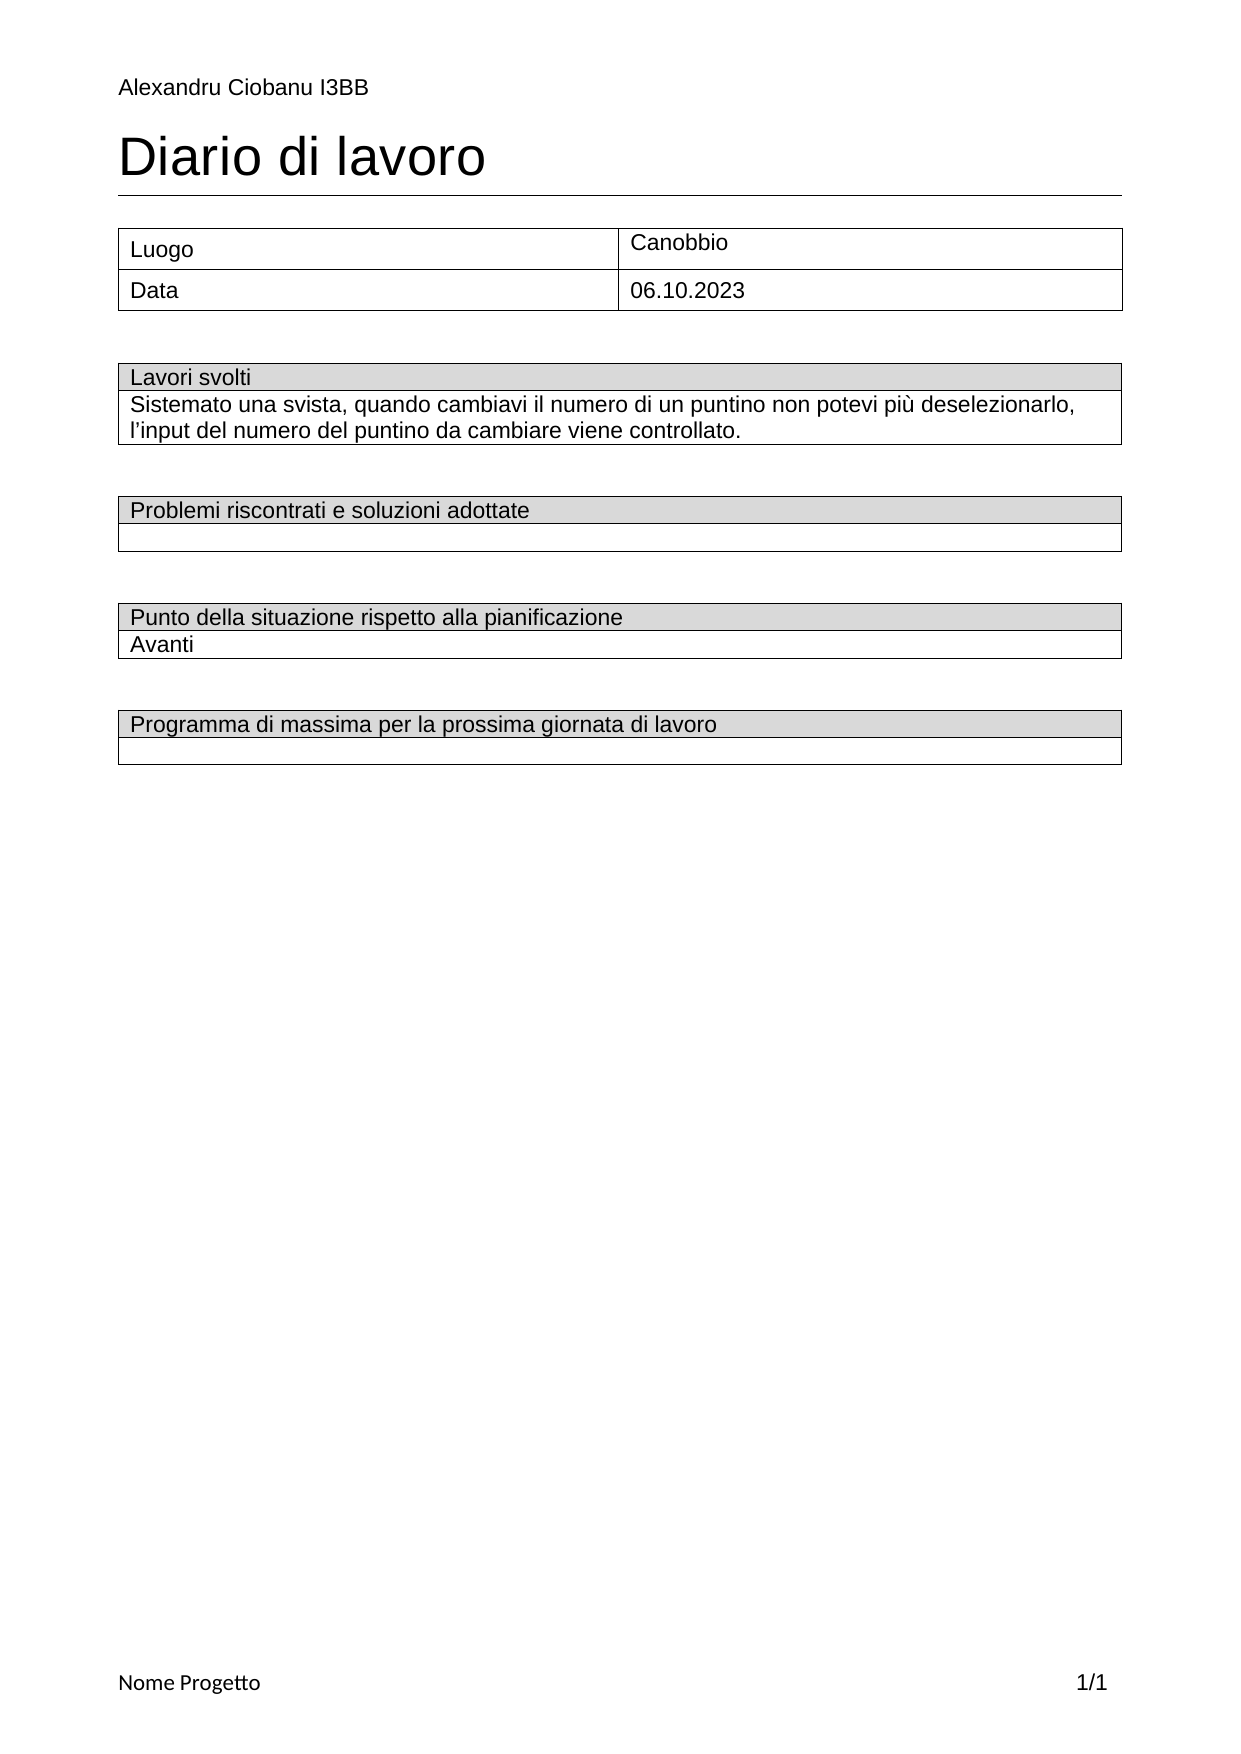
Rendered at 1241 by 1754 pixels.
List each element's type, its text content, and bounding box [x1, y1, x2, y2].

table_header Canobbio [619, 229, 1122, 269]
table_header Punto della situazione rispetto alla pianificazione [119, 604, 1121, 630]
table_header Programma di massima per la prossima giornata di lavoro [119, 711, 1121, 737]
table_cell [119, 738, 1121, 764]
table_cell Data [119, 270, 618, 310]
table_header Luogo [119, 229, 618, 269]
table_header Lavori svolti [119, 364, 1121, 390]
title Diario di lavoro [118, 125, 1122, 195]
table_cell [119, 524, 1121, 551]
table_header Problemi riscontrati e soluzioni adottate [119, 497, 1121, 523]
table_cell Sistemato una svista, quando cambiavi il numero di un puntino non potevi più deselezionarlo, l’input del numero del puntino da cambiare viene controllato. [119, 391, 1121, 444]
table_cell Avanti [119, 631, 1121, 657]
table_cell 06.10.2023 [619, 270, 1122, 310]
